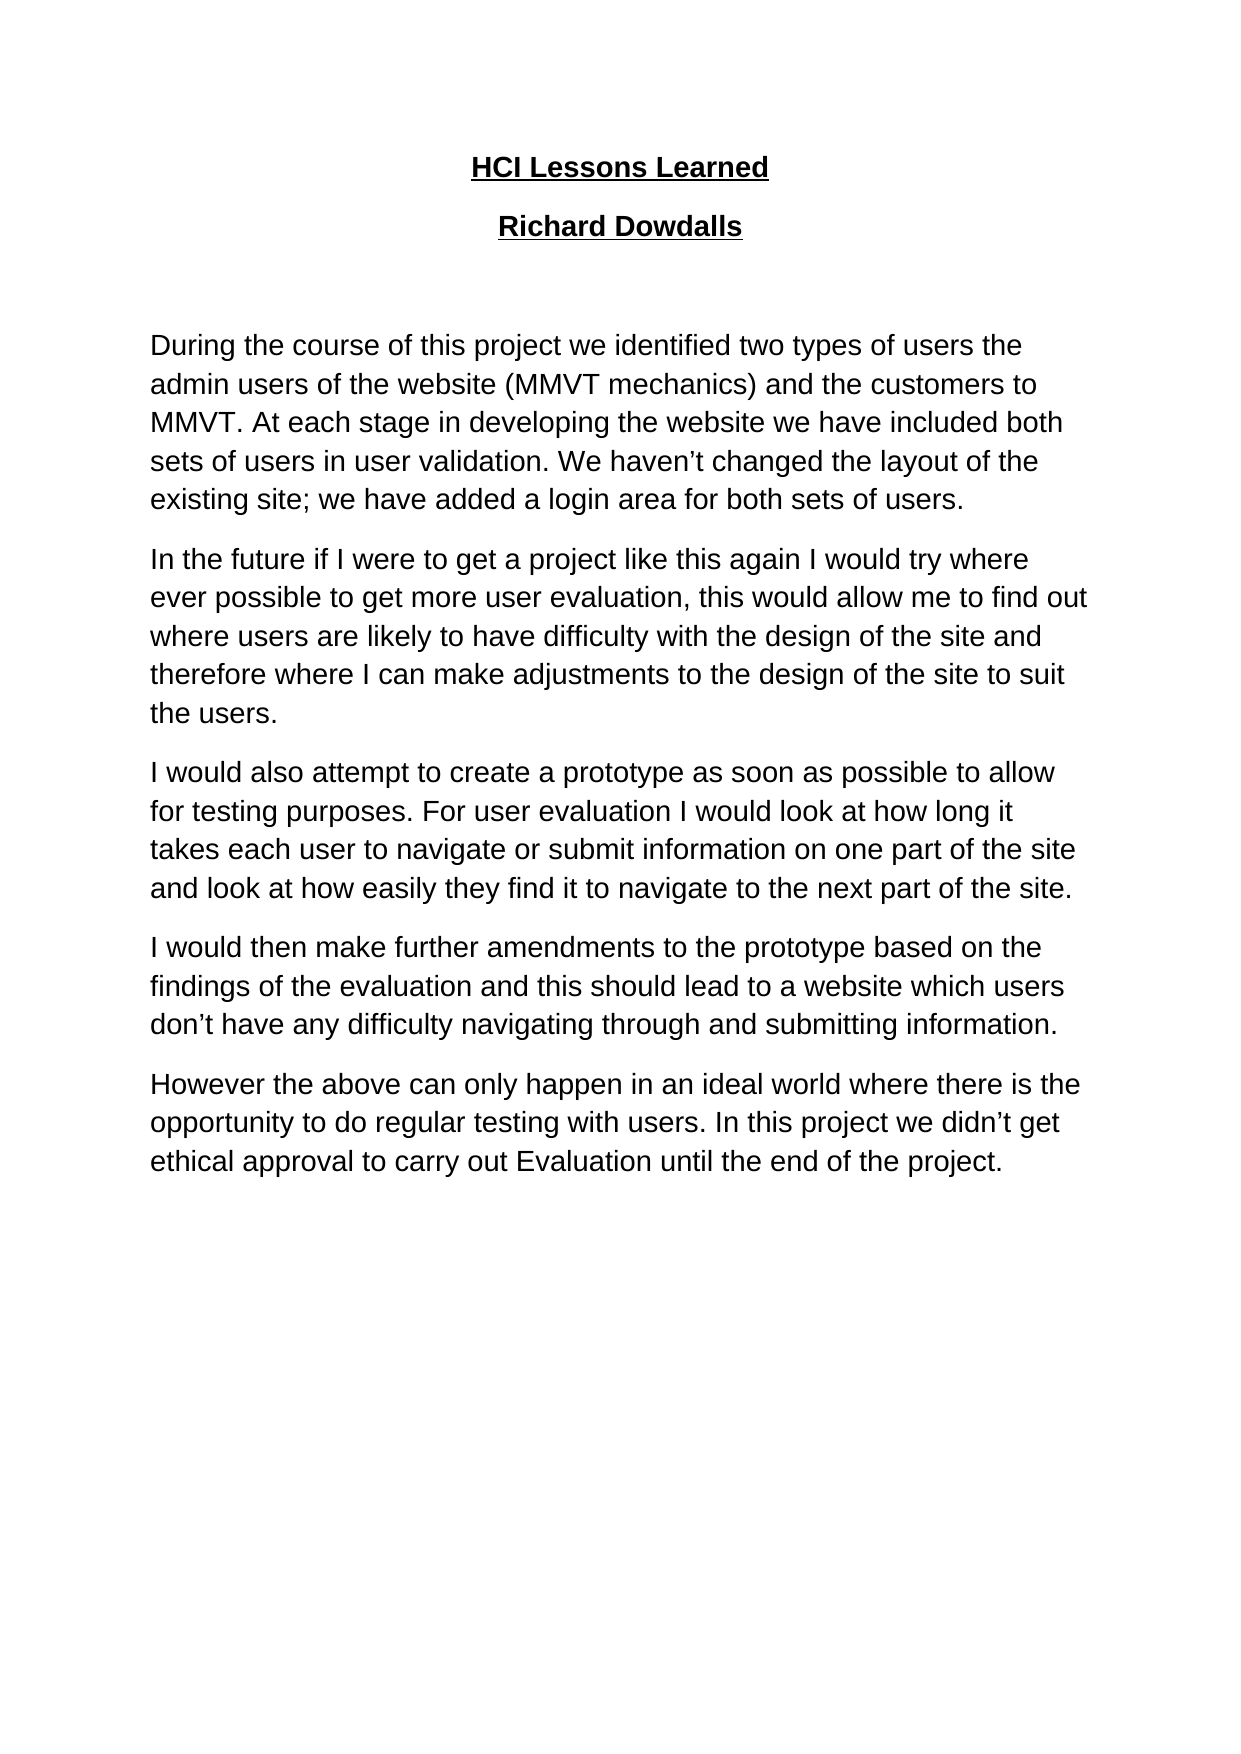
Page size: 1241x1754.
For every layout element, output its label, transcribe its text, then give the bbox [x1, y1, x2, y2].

text HCI Lessons Learned [150, 150, 1090, 183]
text Richard Dowdalls [150, 209, 1090, 243]
text During the course of this project we identified two types of users the admin users of the website (MMVT mechanics) and the customers to MMVT. At each stage in developing the website we have included both sets of users in user validation. We haven’t changed the layout of the existing site; we have added a login area for both sets of users. [150, 328, 1090, 516]
text In the future if I were to get a project like this again I would try where ever possible to get more user evaluation, this would allow me to find out where users are likely to have difficulty with the design of the site and therefore where I can make adjustments to the design of the site to suit the users. [150, 542, 1090, 729]
text I would also attempt to create a prototype as soon as possible to allow for testing purposes. For user evaluation I would look at how long it takes each user to navigate or submit information on one part of the site and look at how easily they find it to navigate to the next part of the site. [150, 755, 1090, 904]
text I would then make further amendments to the prototype based on the findings of the evaluation and this should lead to a website which users don’t have any difficulty navigating through and submitting information. [150, 930, 1090, 1041]
text However the above can only happen in an ideal world where there is the opportunity to do regular testing with users. In this project we didn’t get ethical approval to carry out Evaluation until the end of the project. [150, 1067, 1090, 1177]
